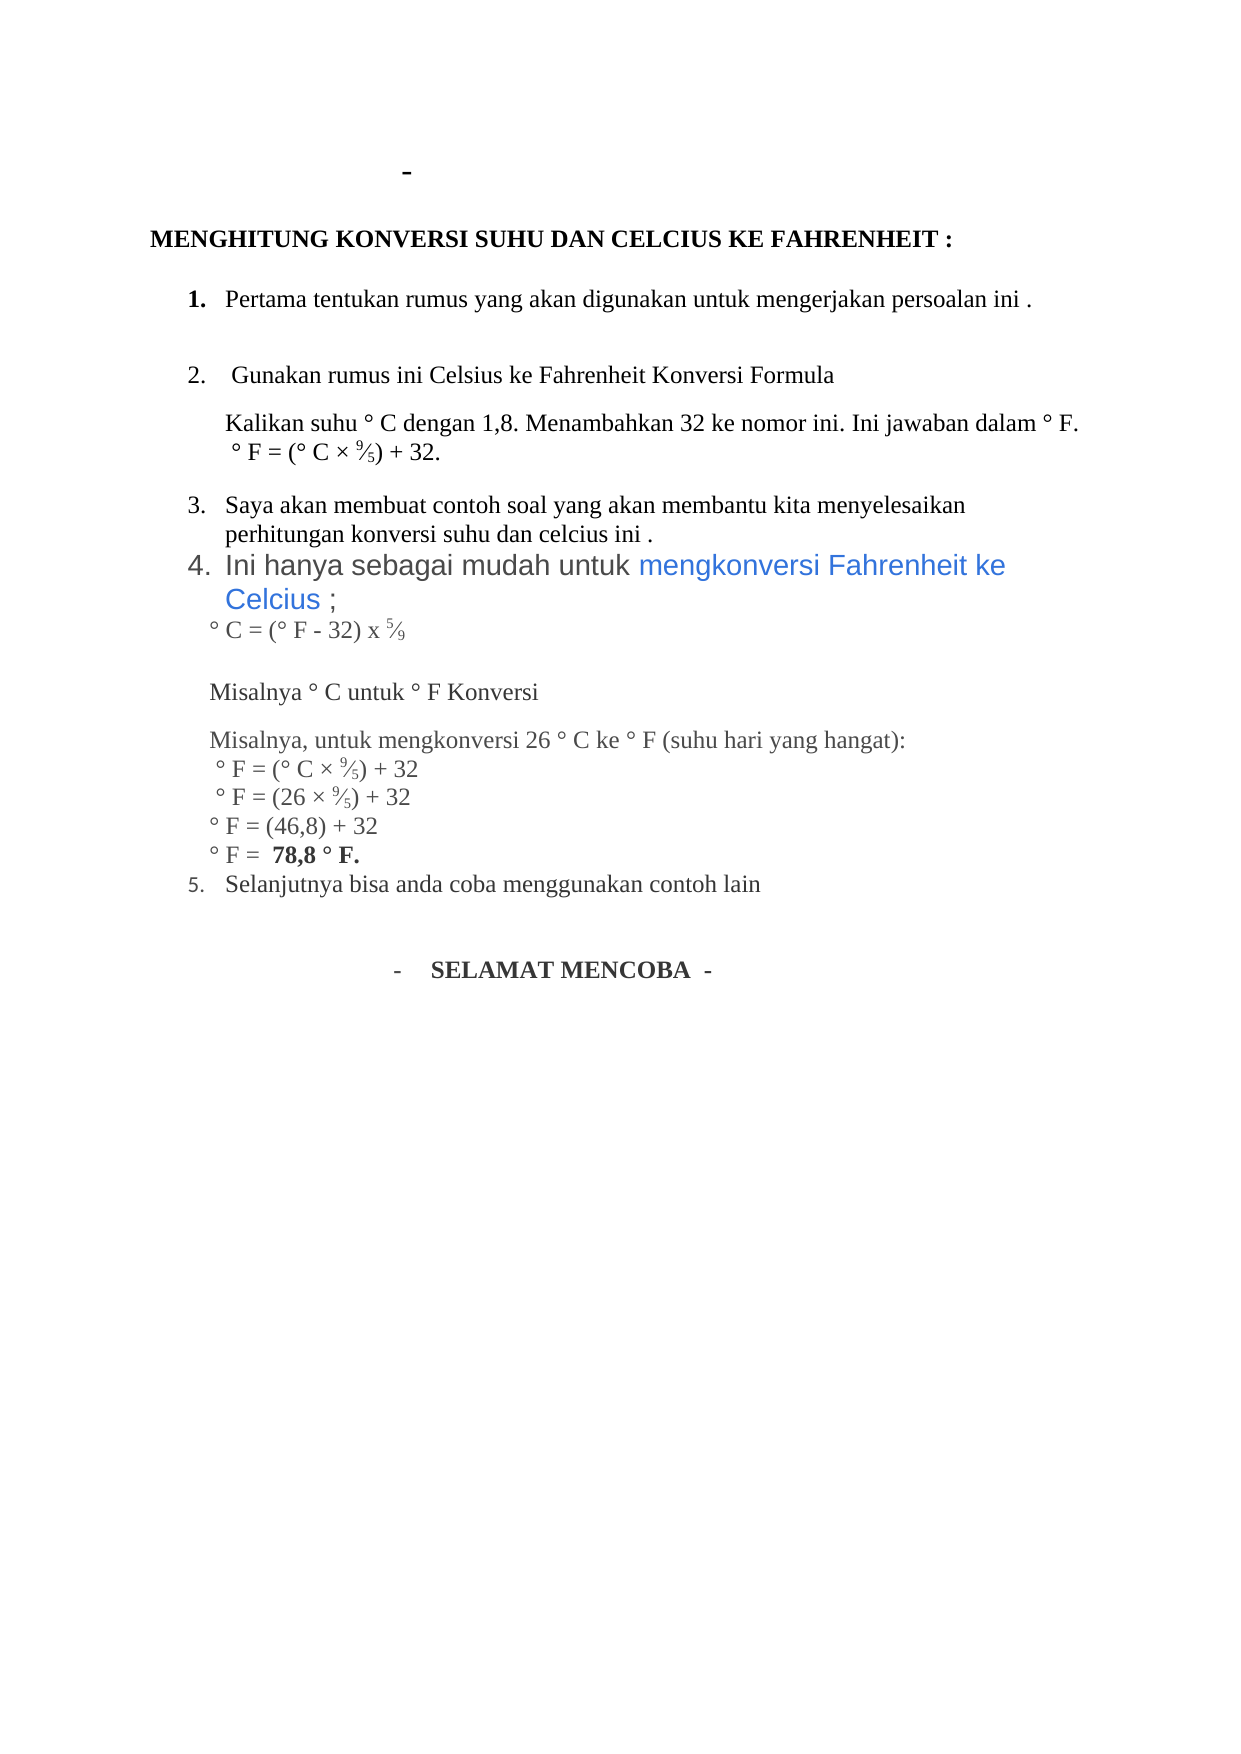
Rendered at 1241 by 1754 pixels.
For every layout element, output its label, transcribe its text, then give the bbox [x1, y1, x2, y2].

list SELAMAT MENCOBA - [393, 955, 1090, 984]
text ° F = 78,8 ° F. [209, 840, 1090, 869]
text ° F = (26 × 9⁄5) + 32 [209, 782, 1090, 811]
text MENGHITUNG KONVERSI SUHU DAN CELCIUS KE FAHRENHEIT : [150, 224, 1090, 253]
text Misalnya, untuk mengkonversi 26 ° C ke ° F (suhu hari yang hangat): [209, 725, 1090, 754]
list Pertama tentukan rumus yang akan digunakan untuk mengerjakan persoalan ini . [187, 284, 1090, 313]
text Kalikan suhu ° C dengan 1,8. Menambahkan 32 ke nomor ini. Ini jawaban dalam ° F. [150, 408, 1090, 437]
list Saya akan membuat contoh soal yang akan membantu kita menyelesaikan perhitungan konversi suhu dan celcius ini . [187, 491, 1090, 548]
text ° F = (° C × 9⁄5) + 32 [209, 754, 1090, 782]
text ° F = (46,8) + 32 [209, 811, 1090, 840]
subtitle Misalnya ° C untuk ° F Konversi [209, 677, 1090, 706]
text ° C = (° F - 32) x 5⁄9 [209, 615, 1090, 644]
list Selanjutnya bisa anda coba menggunakan contoh lain [187, 869, 1090, 898]
subtitle Gunakan rumus ini Celsius ke Fahrenheit Konversi Formula [187, 360, 1090, 389]
text ° F = (° C × 9⁄5) + 32. [150, 437, 1090, 466]
list Ini hanya sebagai mudah untuk mengkonversi Fahrenheit ke Celcius ; [187, 548, 1090, 615]
